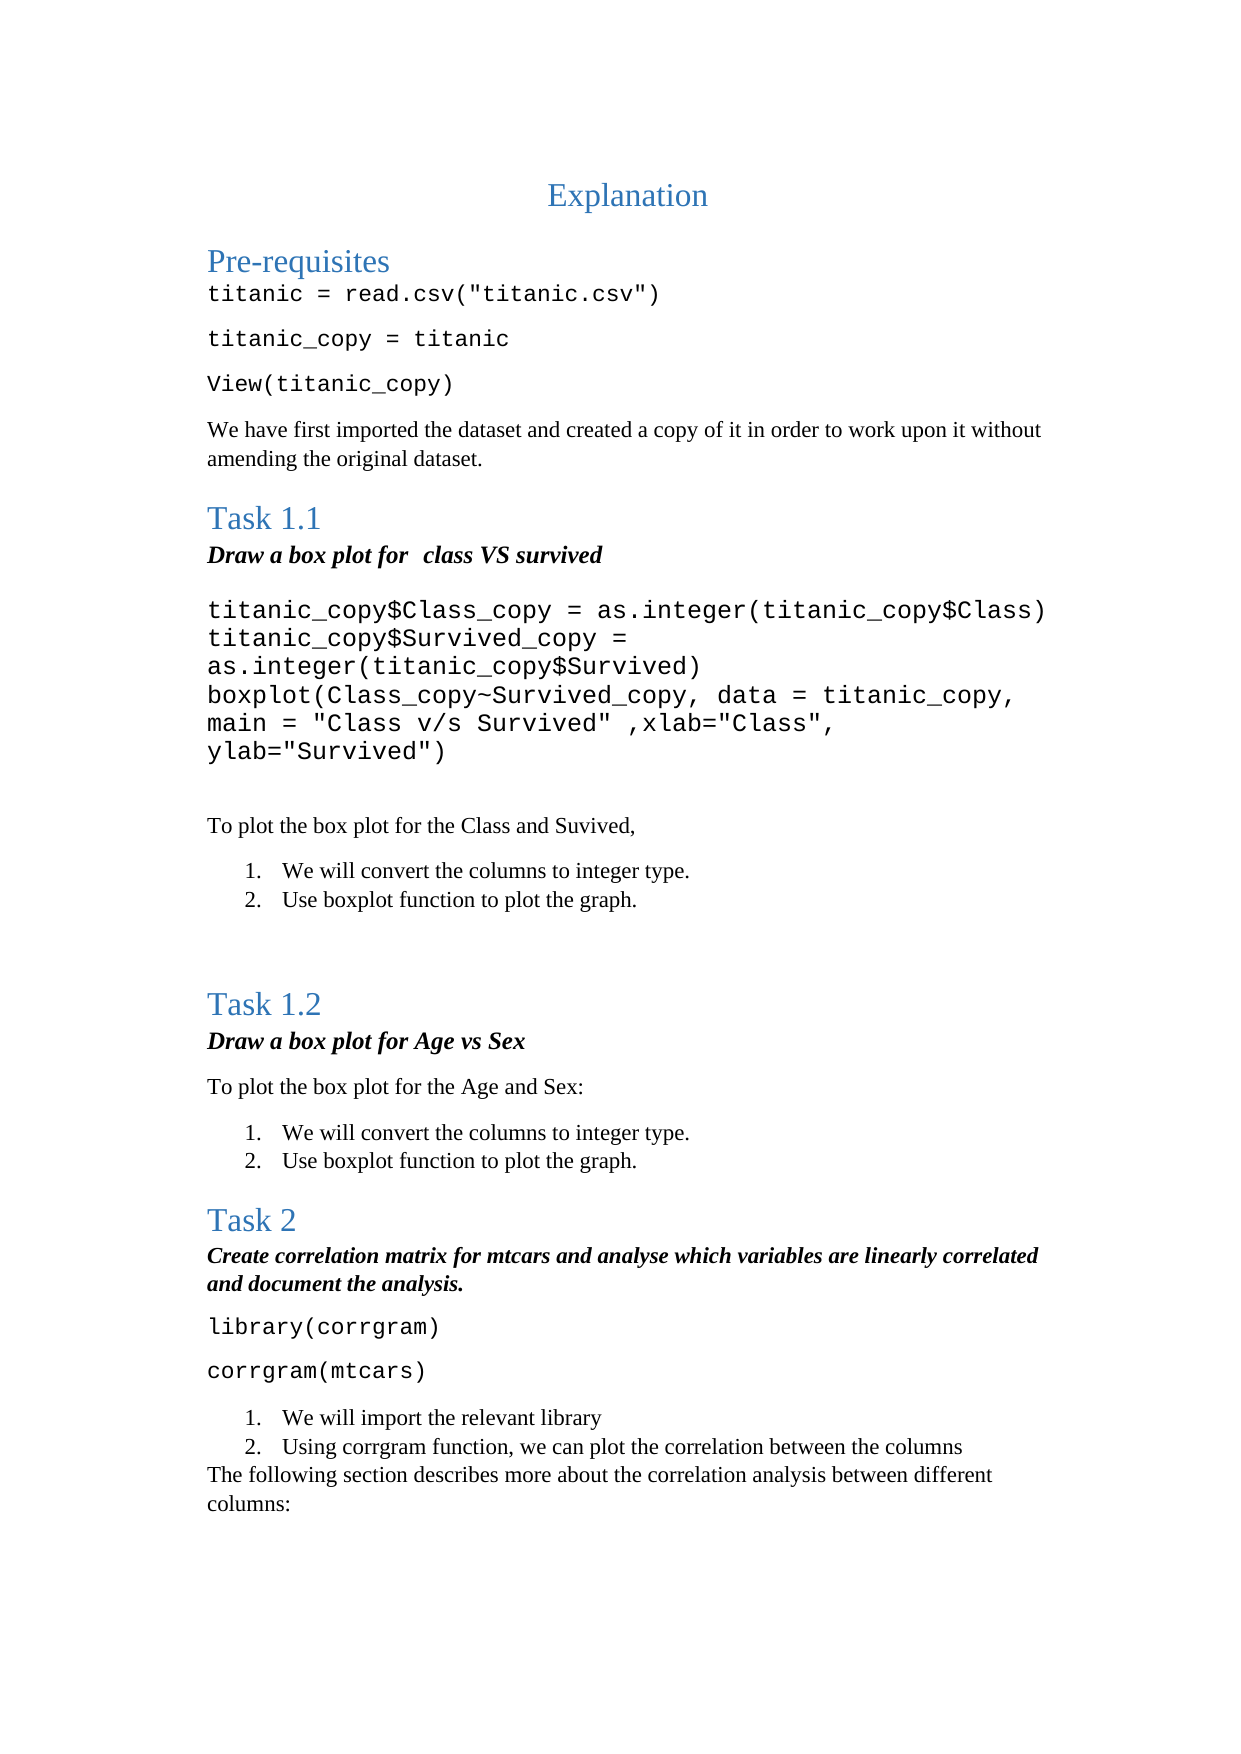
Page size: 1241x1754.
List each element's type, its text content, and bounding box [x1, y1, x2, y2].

text boxplot(Class_copy~Survived_copy, data = titanic_copy, main = "Class v/s Survived" ,xlab="Class", ylab="Survived") [207, 682, 1048, 767]
list We will convert the columns to integer type. [244, 857, 1048, 884]
text titanic_copy$Survived_copy = as.integer(titanic_copy$Survived) [207, 626, 1048, 682]
list We will convert the columns to integer type. [244, 1118, 1048, 1145]
subtitle Task 2 [207, 1200, 1048, 1239]
text To plot the box plot for the Age and Sex: [207, 1073, 1048, 1100]
text To plot the box plot for the Class and Suvived, [207, 812, 1048, 839]
subtitle Task 1.1 [207, 498, 1048, 537]
text View(titanic_copy) [207, 372, 1048, 398]
text Create correlation matrix for mtcars and analyse which variables are linearly correlated and document the analysis. [207, 1242, 1048, 1297]
text titanic_copy$Class_copy = as.integer(titanic_copy$Class) [207, 597, 1048, 626]
list We will import the relevant library [244, 1404, 1048, 1431]
text titanic_copy = titanic [207, 327, 1048, 353]
subtitle Pre-requisites [207, 241, 1048, 280]
text Draw a box plot for Age vs Sex [207, 1026, 1048, 1054]
list Use boxplot function to plot the graph. [244, 886, 1048, 912]
subtitle Task 1.2 [207, 984, 1048, 1023]
text corrgram(mtcars) [207, 1360, 1048, 1386]
list Using corrgram function, we can plot the correlation between the columns [244, 1433, 1048, 1459]
text library(corrgram) [207, 1315, 1048, 1341]
list The following section describes more about the correlation analysis between different columns: [207, 1461, 1048, 1516]
text We have first imported the dataset and created a copy of it in order to work upon it without amending the original dataset. [207, 416, 1048, 471]
text Draw a box plot for class VS survived [207, 540, 1048, 568]
list Use boxplot function to plot the graph. [244, 1147, 1048, 1173]
text titanic = read.csv("titanic.csv") [207, 283, 1048, 309]
subtitle Explanation [207, 175, 1048, 213]
